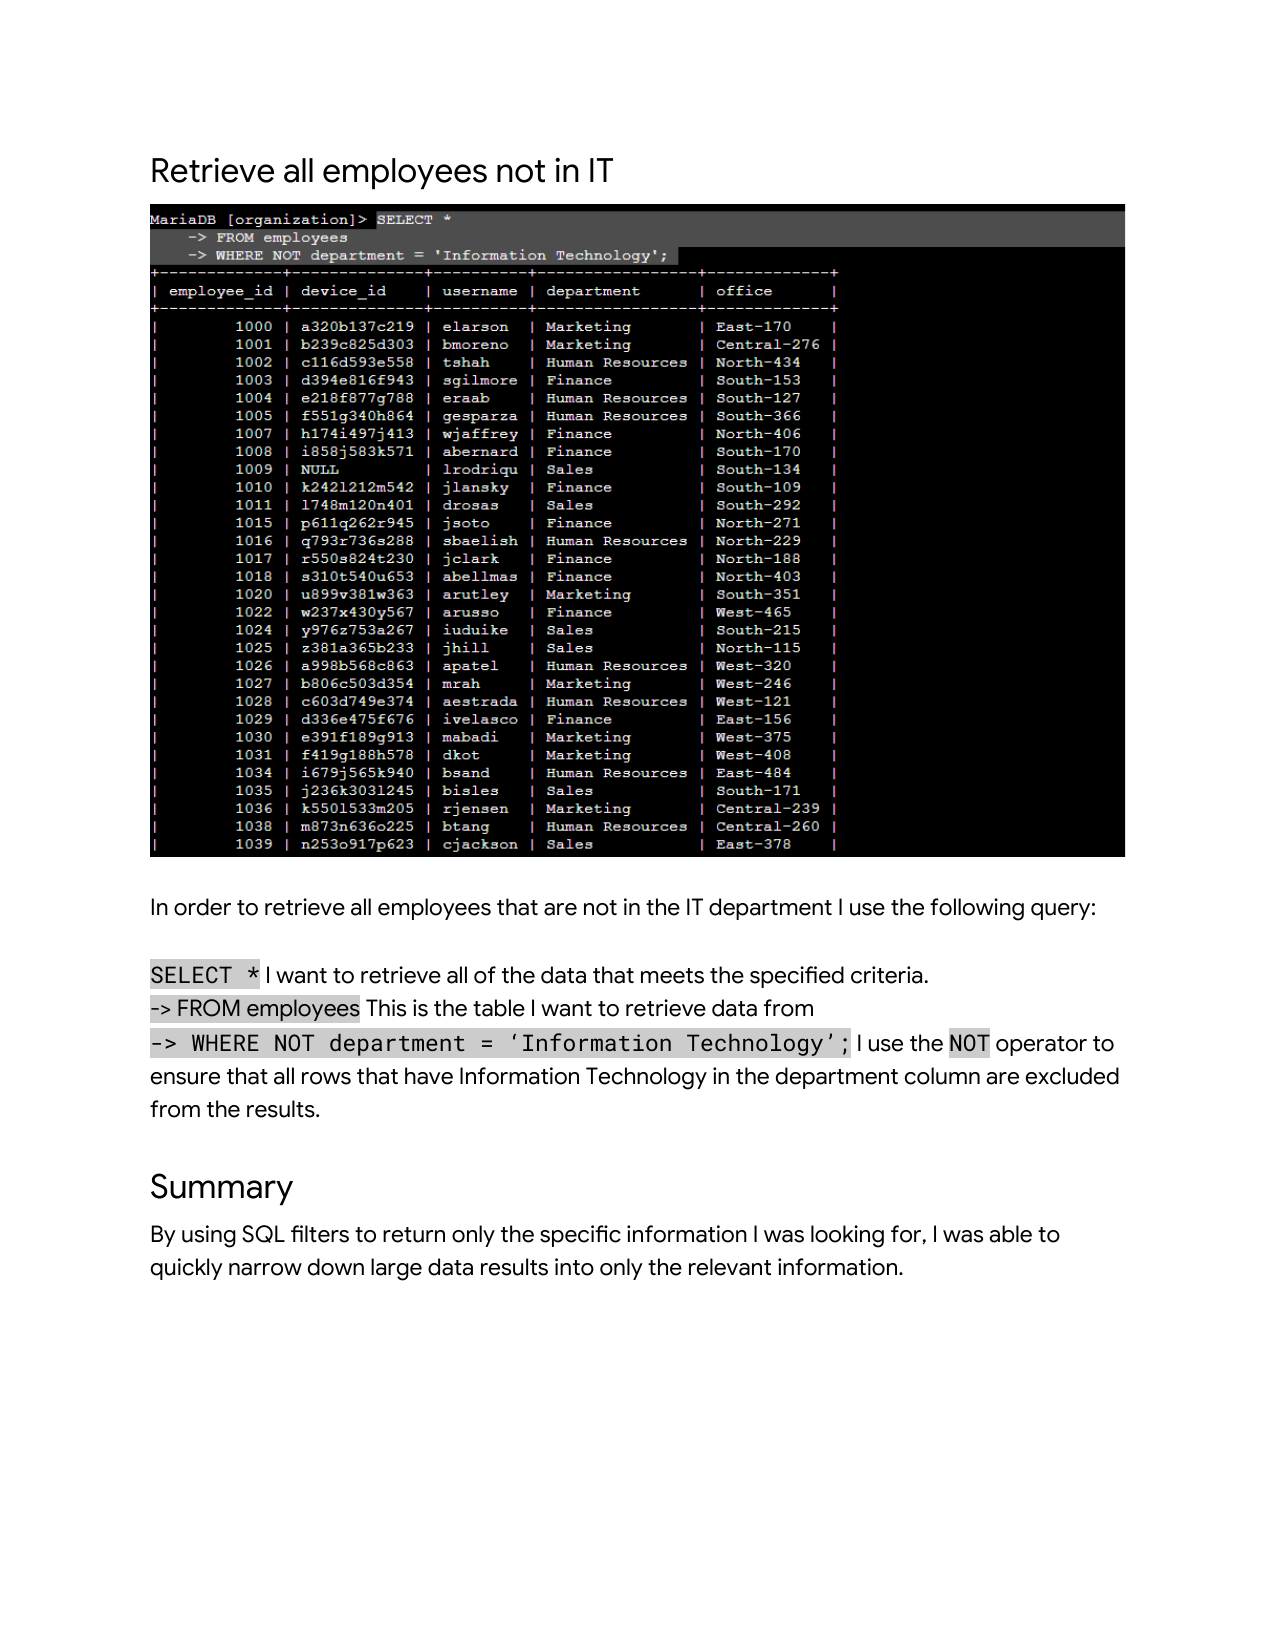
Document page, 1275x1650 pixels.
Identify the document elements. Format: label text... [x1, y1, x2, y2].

picture [150, 204, 1125, 857]
text -> FROM employees This is the table I want to retrieve data from [150, 994, 1125, 1023]
text By using SQL filters to return only the specific information I was looking for, I was able to quickly narrow down large data results into only the relevant information. [150, 1220, 1125, 1282]
text -> WHERE NOT department = ‘Information Technology’; I use the NOT operator to ensure that all rows that have Information Technology in the department column are excluded from the results. [150, 1027, 1125, 1124]
subtitle Retrieve all employees not in IT [150, 150, 1125, 192]
subtitle Summary [150, 1166, 1125, 1208]
text In order to retrieve all employees that are not in the IT department I use the following query: [150, 893, 1125, 922]
text SELECT * I want to retrieve all of the data that meets the specified criteria. [150, 959, 1125, 990]
